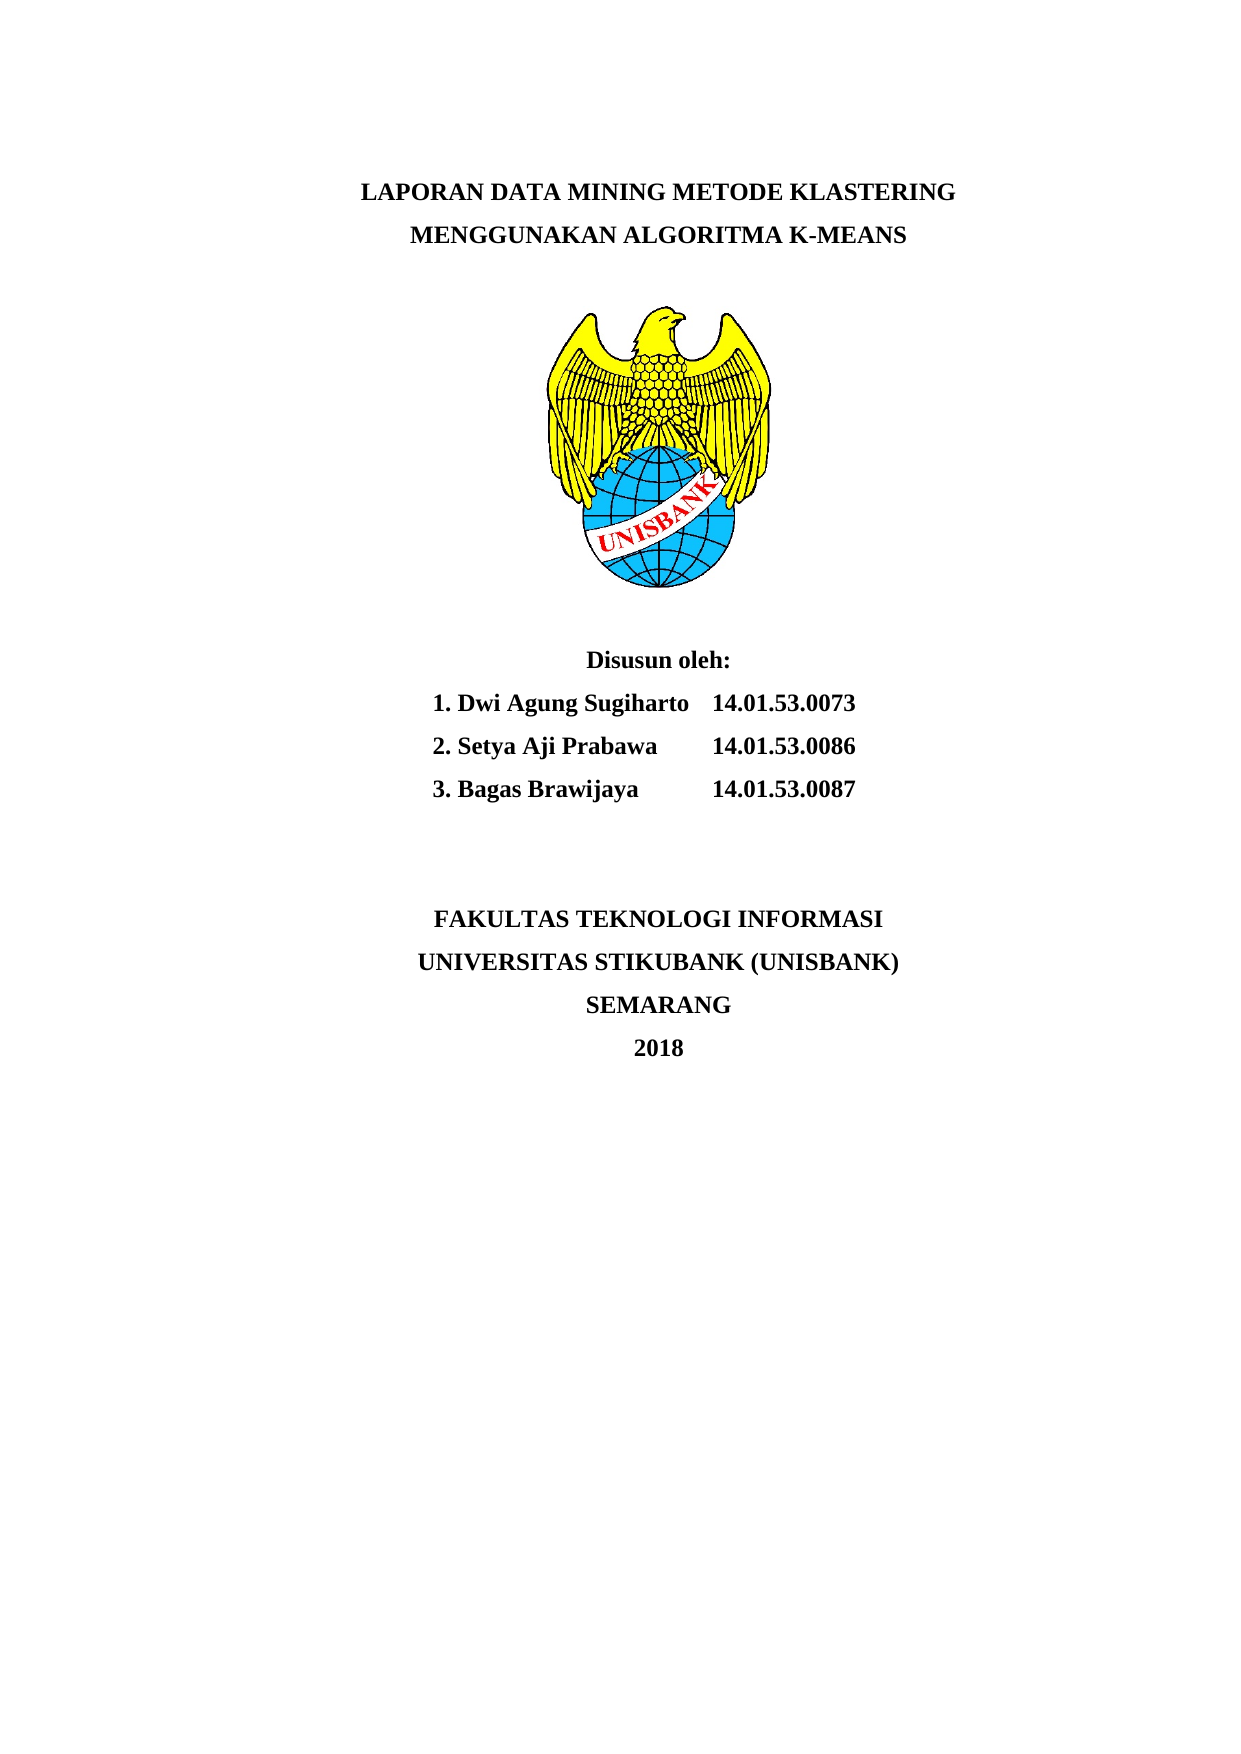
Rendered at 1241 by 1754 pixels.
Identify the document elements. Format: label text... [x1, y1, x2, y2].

text 2. Setya Aji Prabawa 14.01.53.0086 [357, 731, 1092, 760]
text SEMARANG [224, 990, 1092, 1019]
text Disusun oleh: [224, 645, 1092, 674]
text 2018 [224, 1033, 1092, 1062]
text 1. Dwi Agung Sugiharto 14.01.53.0073 [357, 688, 1092, 717]
text MENGGUNAKAN ALGORITMA K-MEANS [224, 220, 1092, 249]
text 3. Bagas Brawijaya 14.01.53.0087 [357, 774, 1092, 803]
picture [517, 306, 800, 588]
text UNIVERSITAS STIKUBANK (UNISBANK) [224, 947, 1092, 976]
text LAPORAN DATA MINING METODE KLASTERING [224, 177, 1092, 206]
text FAKULTAS TEKNOLOGI INFORMASI [224, 904, 1092, 932]
